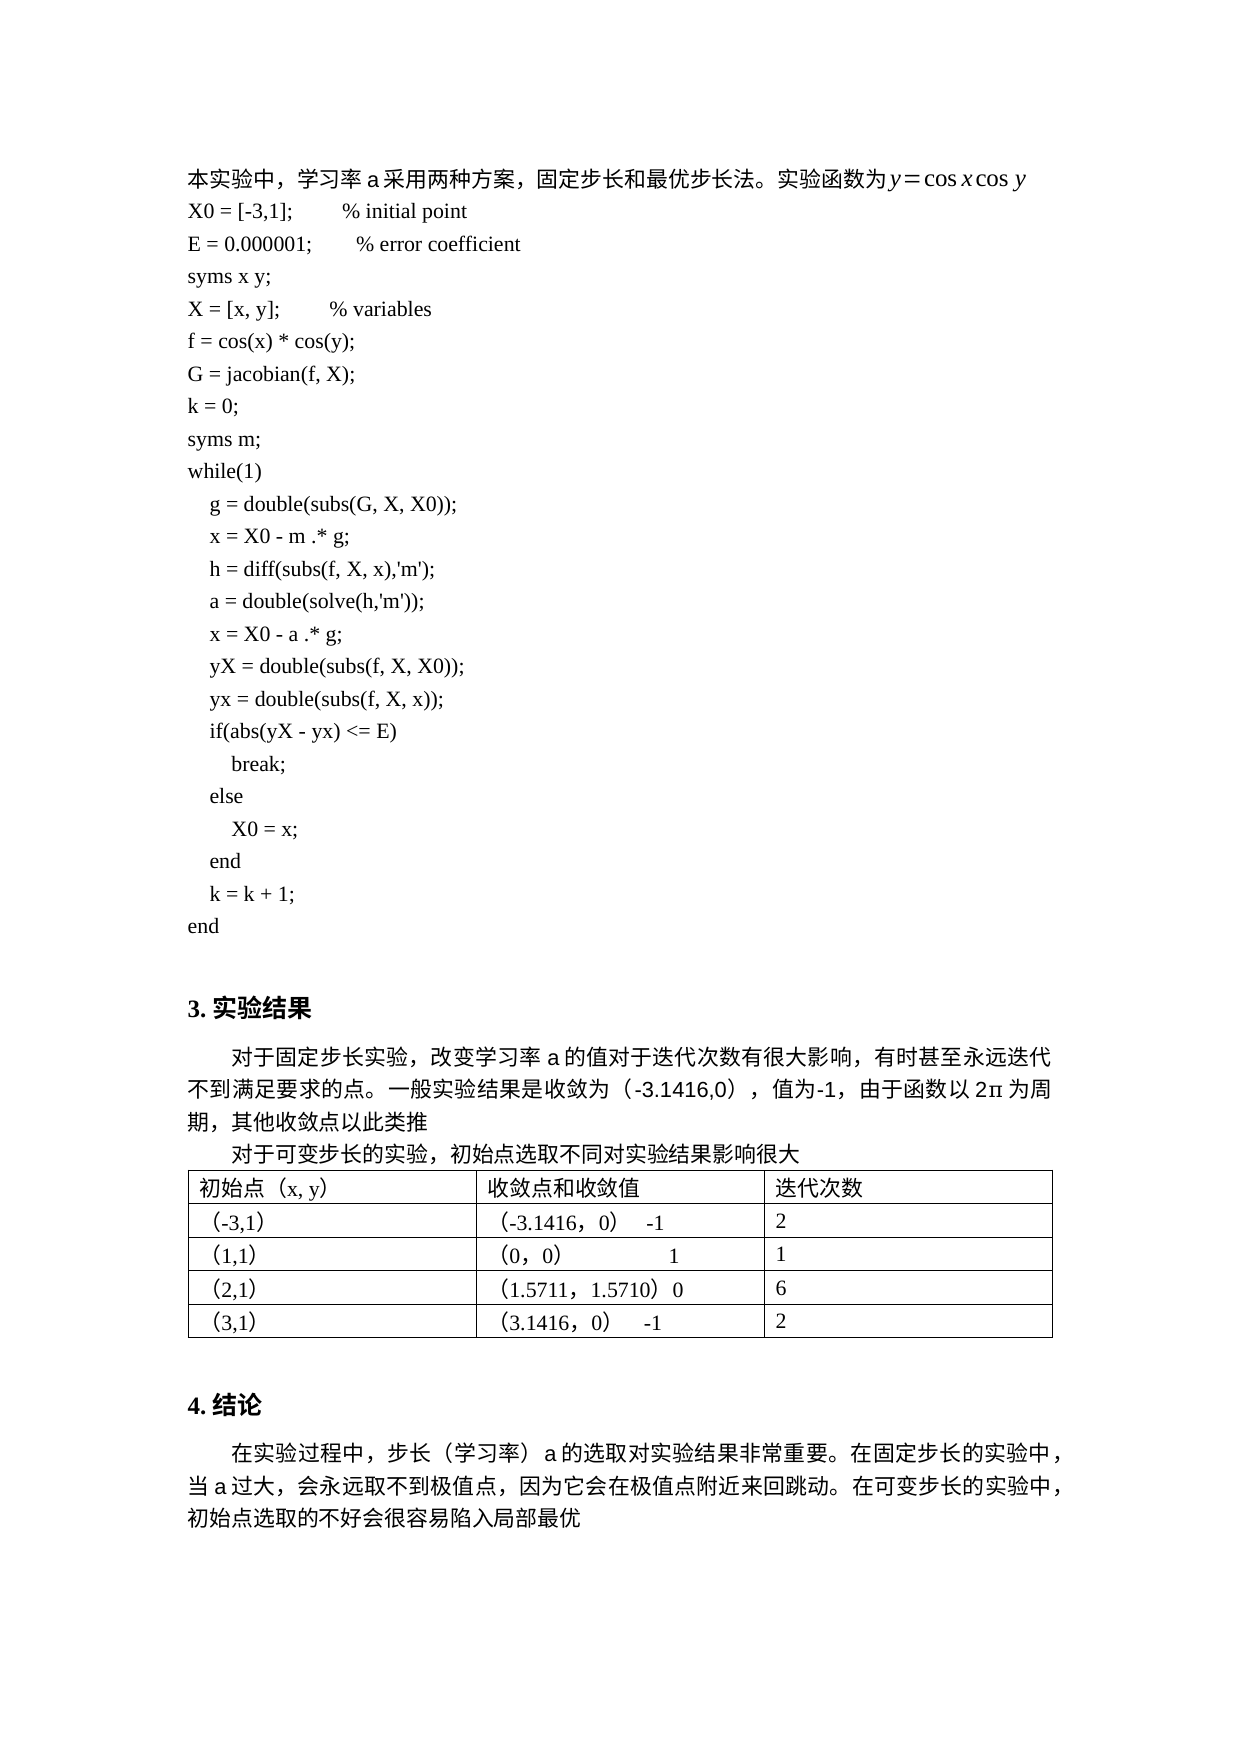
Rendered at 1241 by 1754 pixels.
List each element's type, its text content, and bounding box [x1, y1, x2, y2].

table_header 收敛点和收敛值 [477, 1171, 764, 1203]
text else [187, 779, 1053, 812]
text 在实验过程中，步长（学习率）a的选取对实验结果非常重要。在固定步长的实验中，当a过大，会永远取不到极值点，因为它会在极值点附近来回跳动。在可变步长的实验中，初始点选取的不好会很容易陷入局部最优 [187, 1436, 1053, 1533]
text if(abs(yX - yx) <= E) [187, 714, 1053, 747]
table_cell （-3,1） [189, 1204, 476, 1237]
table_cell （2,1） [189, 1271, 476, 1304]
text k = 0; [187, 389, 1053, 422]
text a = double(solve(h,'m')); [187, 584, 1053, 617]
text while(1) [187, 454, 1053, 487]
table_cell 2 [765, 1204, 1052, 1237]
text yx = double(subs(f, X, x)); [187, 682, 1053, 714]
text G = jacobian(f, X); [187, 357, 1053, 389]
table_cell 2 [765, 1305, 1052, 1337]
text 3. 实验结果 [187, 974, 1053, 1039]
text g = double(subs(G, X, X0)); [187, 487, 1053, 519]
text syms x y; [187, 259, 1053, 292]
table_cell 1 [765, 1238, 1052, 1270]
text X0 = x; [187, 812, 1053, 844]
text x = X0 - m .* g; [187, 519, 1053, 552]
text break; [187, 747, 1053, 779]
text x = X0 - a .* g; [187, 617, 1053, 649]
text end [187, 909, 1053, 942]
table_cell （3,1） [189, 1305, 476, 1337]
text 本实验中，学习率a采用两种方案，固定步长和最优步长法。实验函数为 [187, 162, 1053, 194]
text h = diff(subs(f, X, x),'m'); [187, 552, 1053, 584]
table_cell （1,1） [189, 1238, 476, 1270]
text 对于可变步长的实验，初始点选取不同对实验结果影响很大 [187, 1137, 1053, 1169]
table_cell （3.1416，0） -1 [477, 1305, 764, 1337]
text 对于固定步长实验，改变学习率a的值对于迭代次数有很大影响，有时甚至永远迭代不到满足要求的点。一般实验结果是收敛为（-3.1416,0），值为-1，由于函数以2π为周期，其他收敛点以此类推 [187, 1039, 1053, 1137]
text f = cos(x) * cos(y); [187, 324, 1053, 357]
text X0 = [-3,1]; % initial point [187, 194, 1053, 227]
table_cell （1.5711，1.5710）0 [477, 1271, 764, 1304]
text X = [x, y]; % variables [187, 292, 1053, 324]
table_cell 6 [765, 1271, 1052, 1304]
text syms m; [187, 422, 1053, 454]
table_header 迭代次数 [765, 1171, 1052, 1203]
text yX = double(subs(f, X, X0)); [187, 649, 1053, 682]
table_header 初始点（x, y） [189, 1171, 476, 1203]
table_cell （-3.1416，0） -1 [477, 1204, 764, 1237]
text 4. 结论 [187, 1371, 1053, 1436]
text k = k + 1; [187, 877, 1053, 909]
text end [187, 844, 1053, 877]
table_cell （0，0） 1 [477, 1238, 764, 1270]
text E = 0.000001; % error coefficient [187, 227, 1053, 259]
